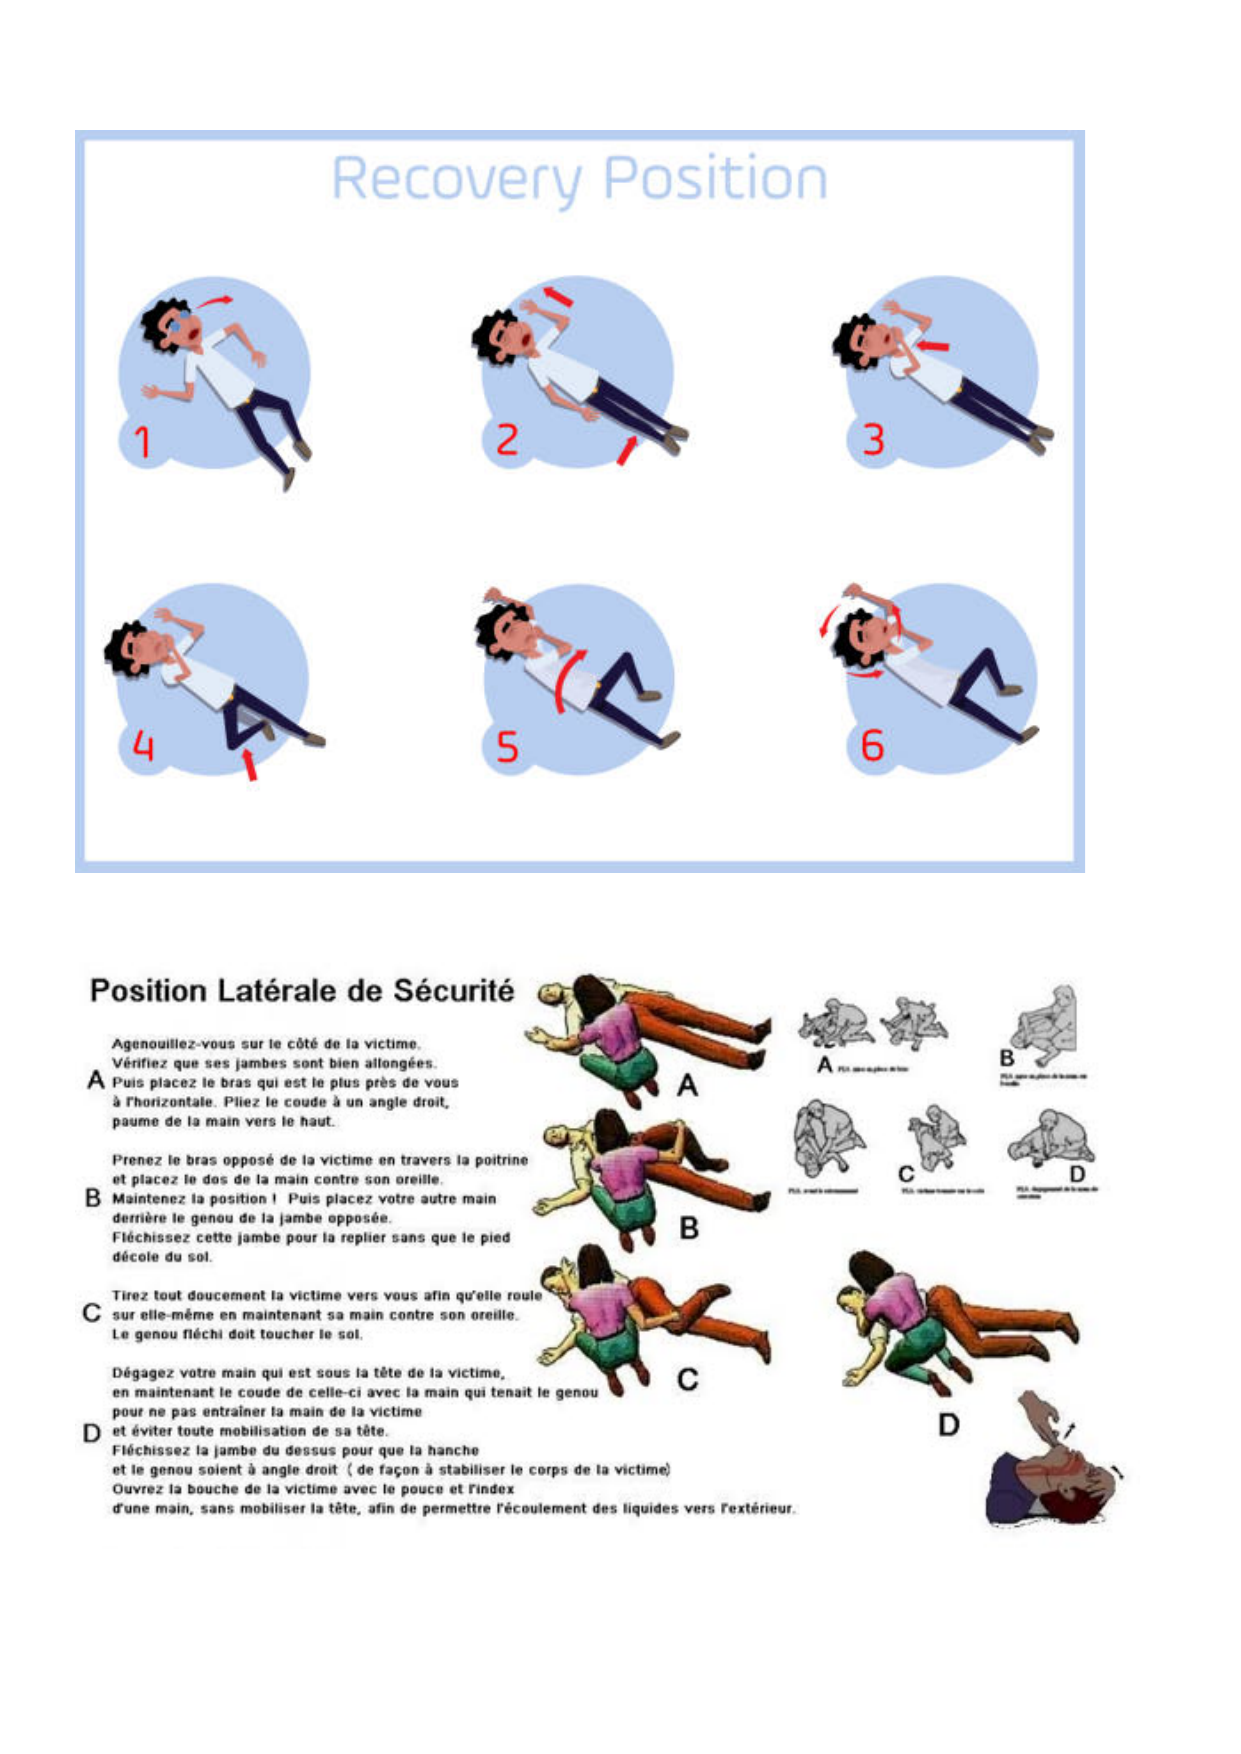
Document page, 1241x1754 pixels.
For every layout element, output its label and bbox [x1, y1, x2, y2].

picture [75, 950, 1141, 1549]
picture [75, 130, 1086, 873]
